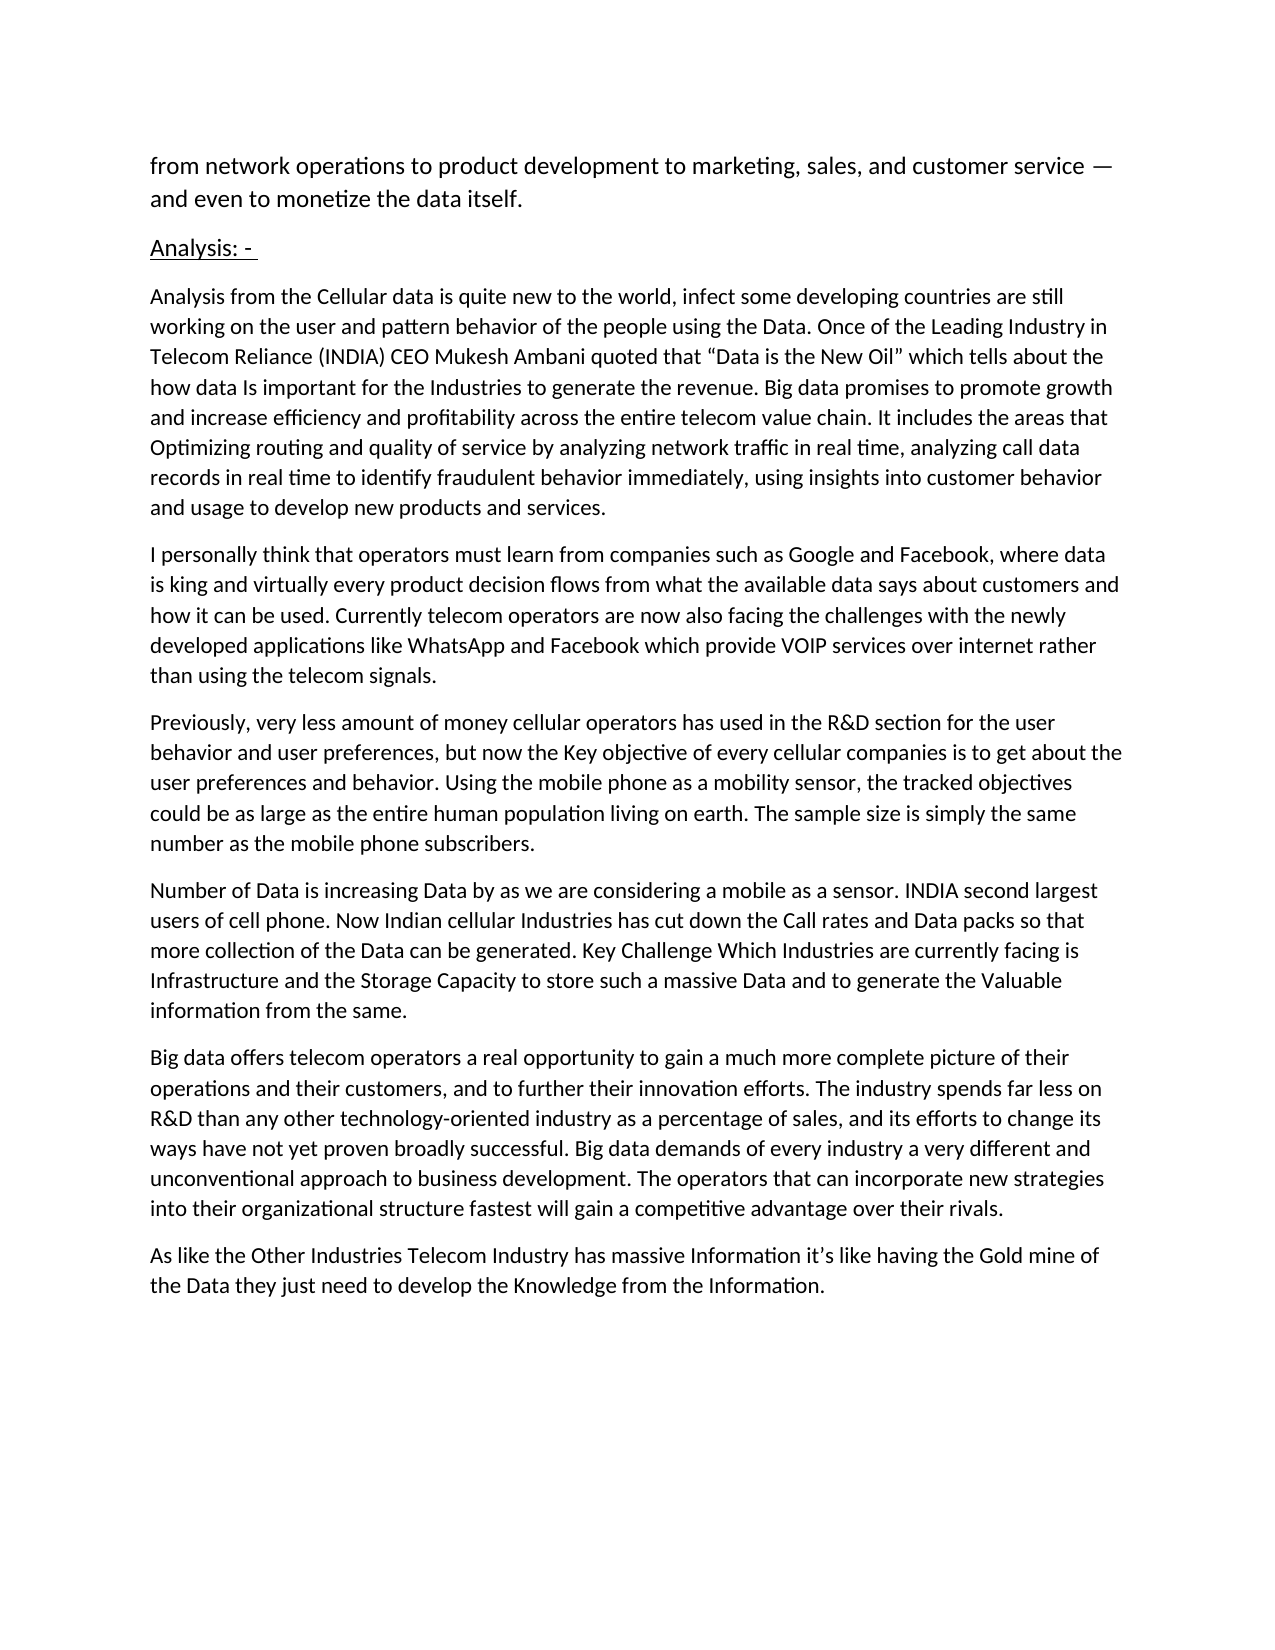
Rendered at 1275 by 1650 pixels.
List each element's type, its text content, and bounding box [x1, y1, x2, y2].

text Previously, very less amount of money cellular operators has used in the R&D section for the user behavior and user preferences, but now the Key objective of every cellular companies is to get about the user preferences and behavior. Using the mobile phone as a mobility sensor, the tracked objectives could be as large as the entire human population living on earth. The sample size is simply the same number as the mobile phone subscribers. [150, 708, 1125, 857]
text Big data offers telecom operators a real opportunity to gain a much more complete picture of their operations and their customers, and to further their innovation efforts. The industry spends far less on R&D than any other technology-oriented industry as a percentage of sales, and its efforts to change its ways have not yet proven broadly successful. Big data demands of every industry a very different and unconventional approach to business development. The operators that can incorporate new strategies into their organizational structure fastest will gain a competitive advantage over their rivals. [150, 1043, 1125, 1223]
text Number of Data is increasing Data by as we are considering a mobile as a sensor. INDIA second largest users of cell phone. Now Indian cellular Industries has cut down the Call rates and Data packs so that more collection of the Data can be generated. Key Challenge Which Industries are currently facing is Infrastructure and the Storage Capacity to store such a massive Data and to generate the Valuable information from the same. [150, 876, 1125, 1025]
text Analysis from the Cellular data is quite new to the world, infect some developing countries are still working on the user and pattern behavior of the people using the Data. Once of the Leading Industry in Telecom Reliance (INDIA) CEO Mukesh Ambani quoted that “Data is the New Oil” which tells about the how data Is important for the Industries to generate the revenue. Big data promises to promote growth and increase efficiency and profitability across the entire telecom value chain. It includes the areas that Optimizing routing and quality of service by analyzing network traffic in real time, analyzing call data records in real time to identify fraudulent behavior immediately, using insights into customer behavior and usage to develop new products and services. [150, 282, 1125, 522]
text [150, 150, 1125, 213]
text As like the Other Industries Telecom Industry has massive Information it’s like having the Gold mine of the Data they just need to develop the Knowledge from the Information. [150, 1241, 1125, 1300]
text Analysis: - [150, 232, 1125, 263]
text I personally think that operators must learn from companies such as Google and Facebook, where data is king and virtually every product decision flows from what the available data says about customers and how it can be used. Currently telecom operators are now also facing the challenges with the newly developed applications like WhatsApp and Facebook which provide VOIP services over internet rather than using the telecom signals. [150, 540, 1125, 689]
